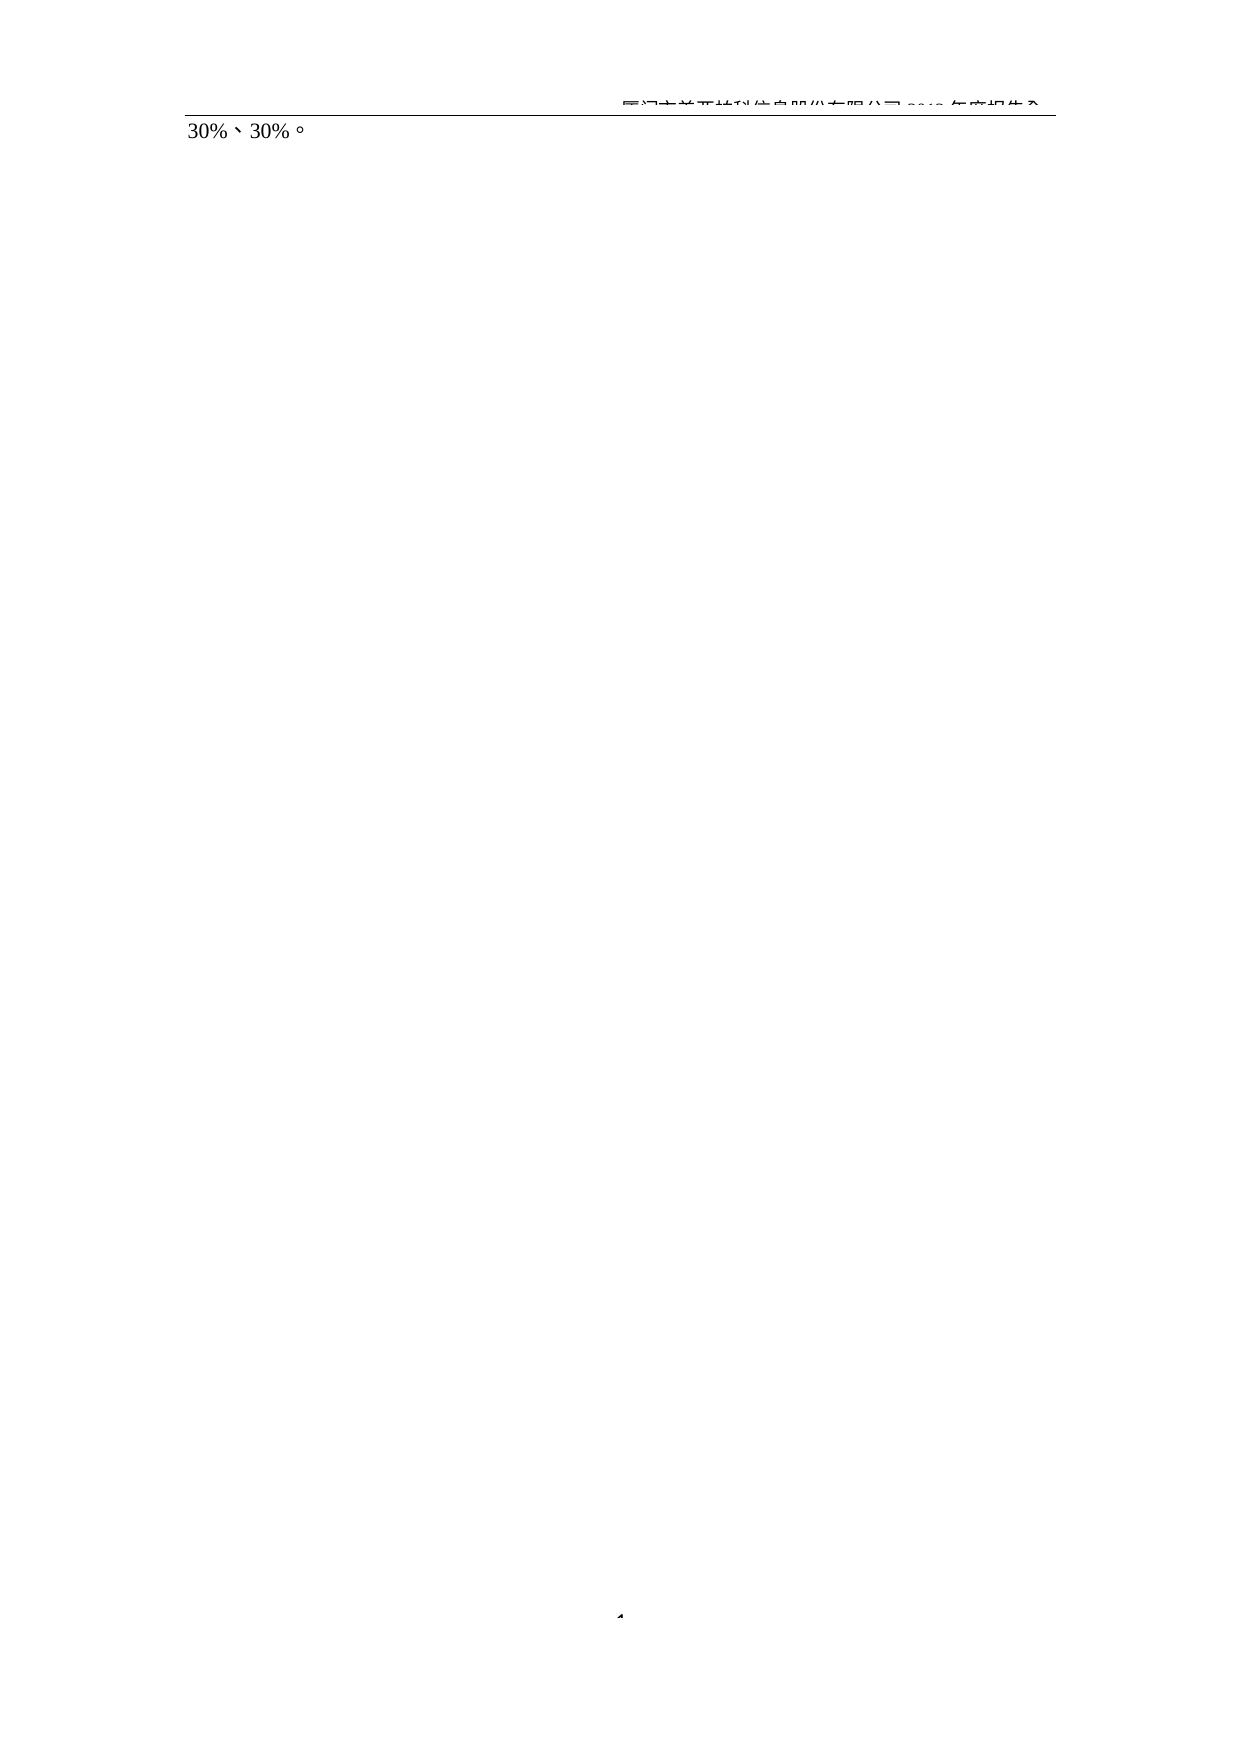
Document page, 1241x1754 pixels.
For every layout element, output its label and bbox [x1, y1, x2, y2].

text [187, 114, 1076, 144]
